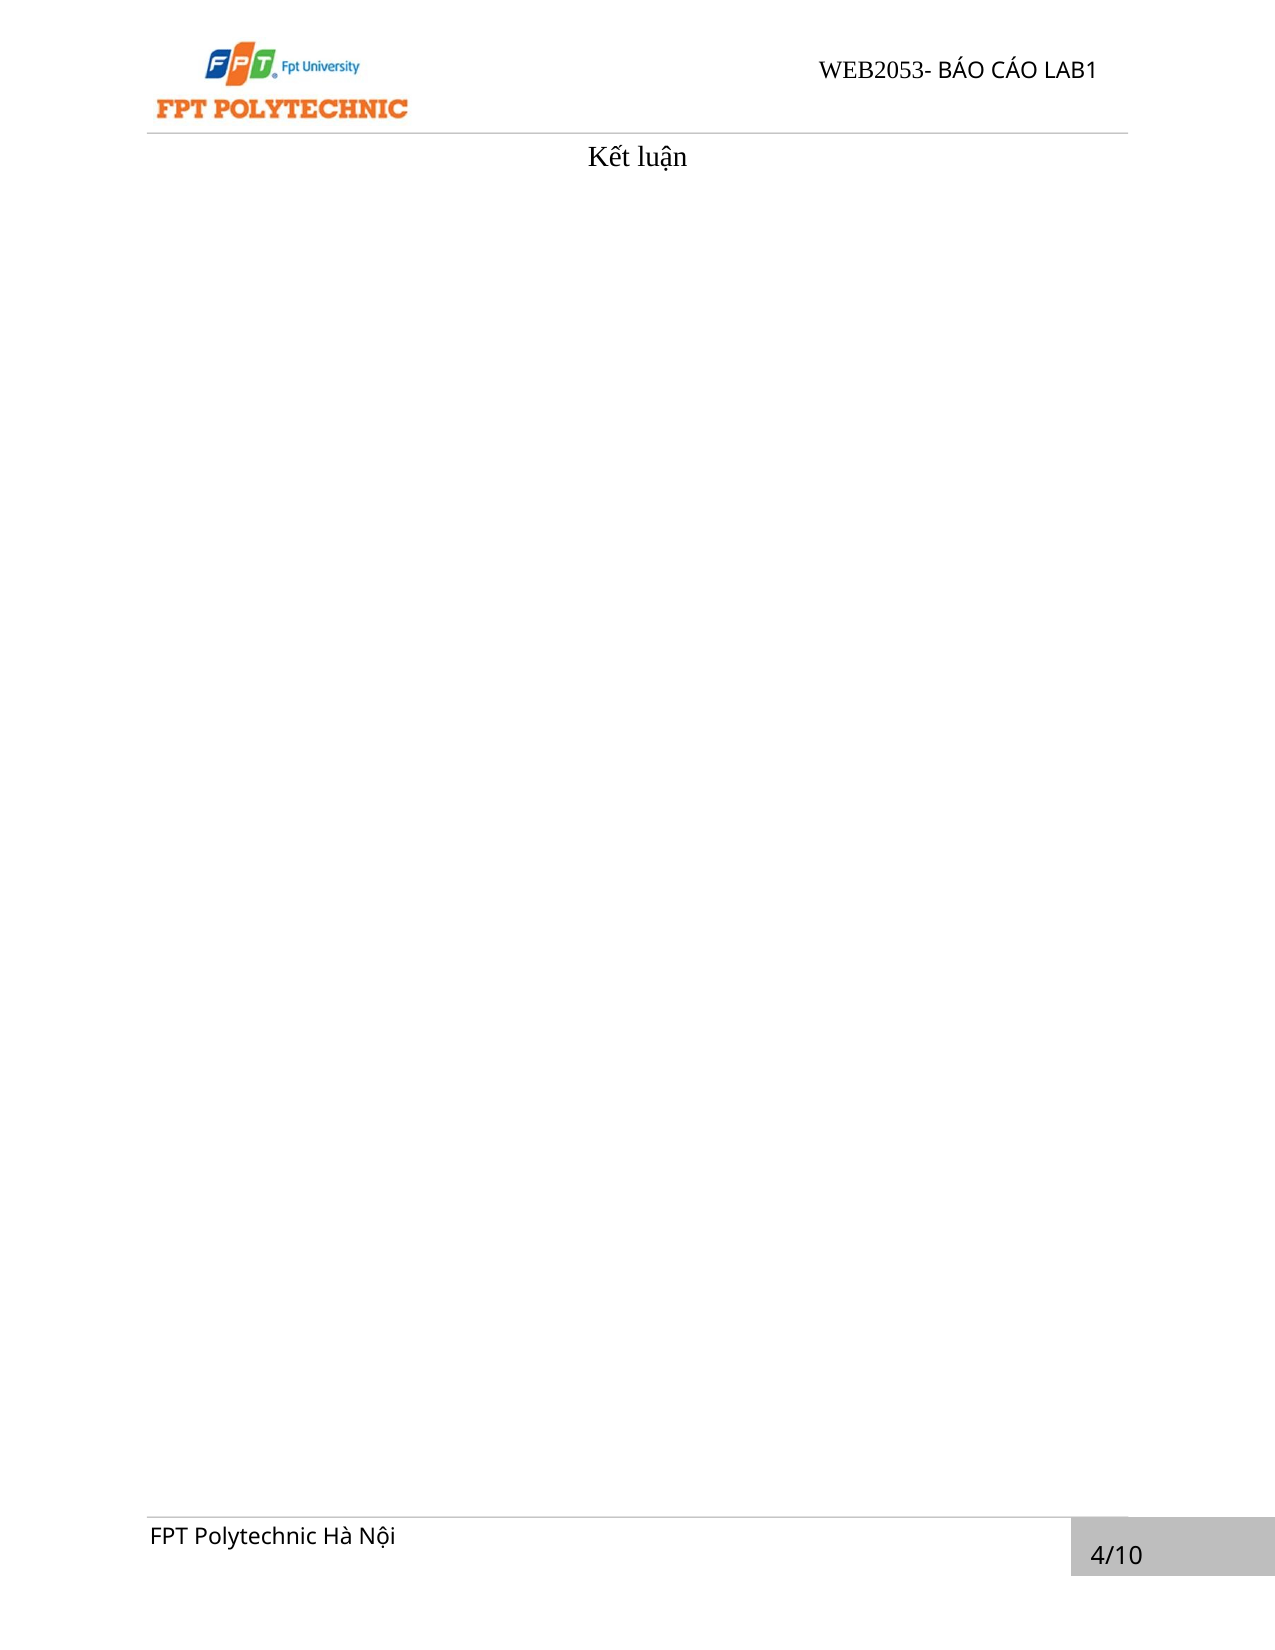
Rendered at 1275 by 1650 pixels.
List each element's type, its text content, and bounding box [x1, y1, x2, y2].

picture [1071, 1517, 1275, 1576]
text Kết luận [127, 139, 1148, 173]
picture [153, 37, 412, 126]
